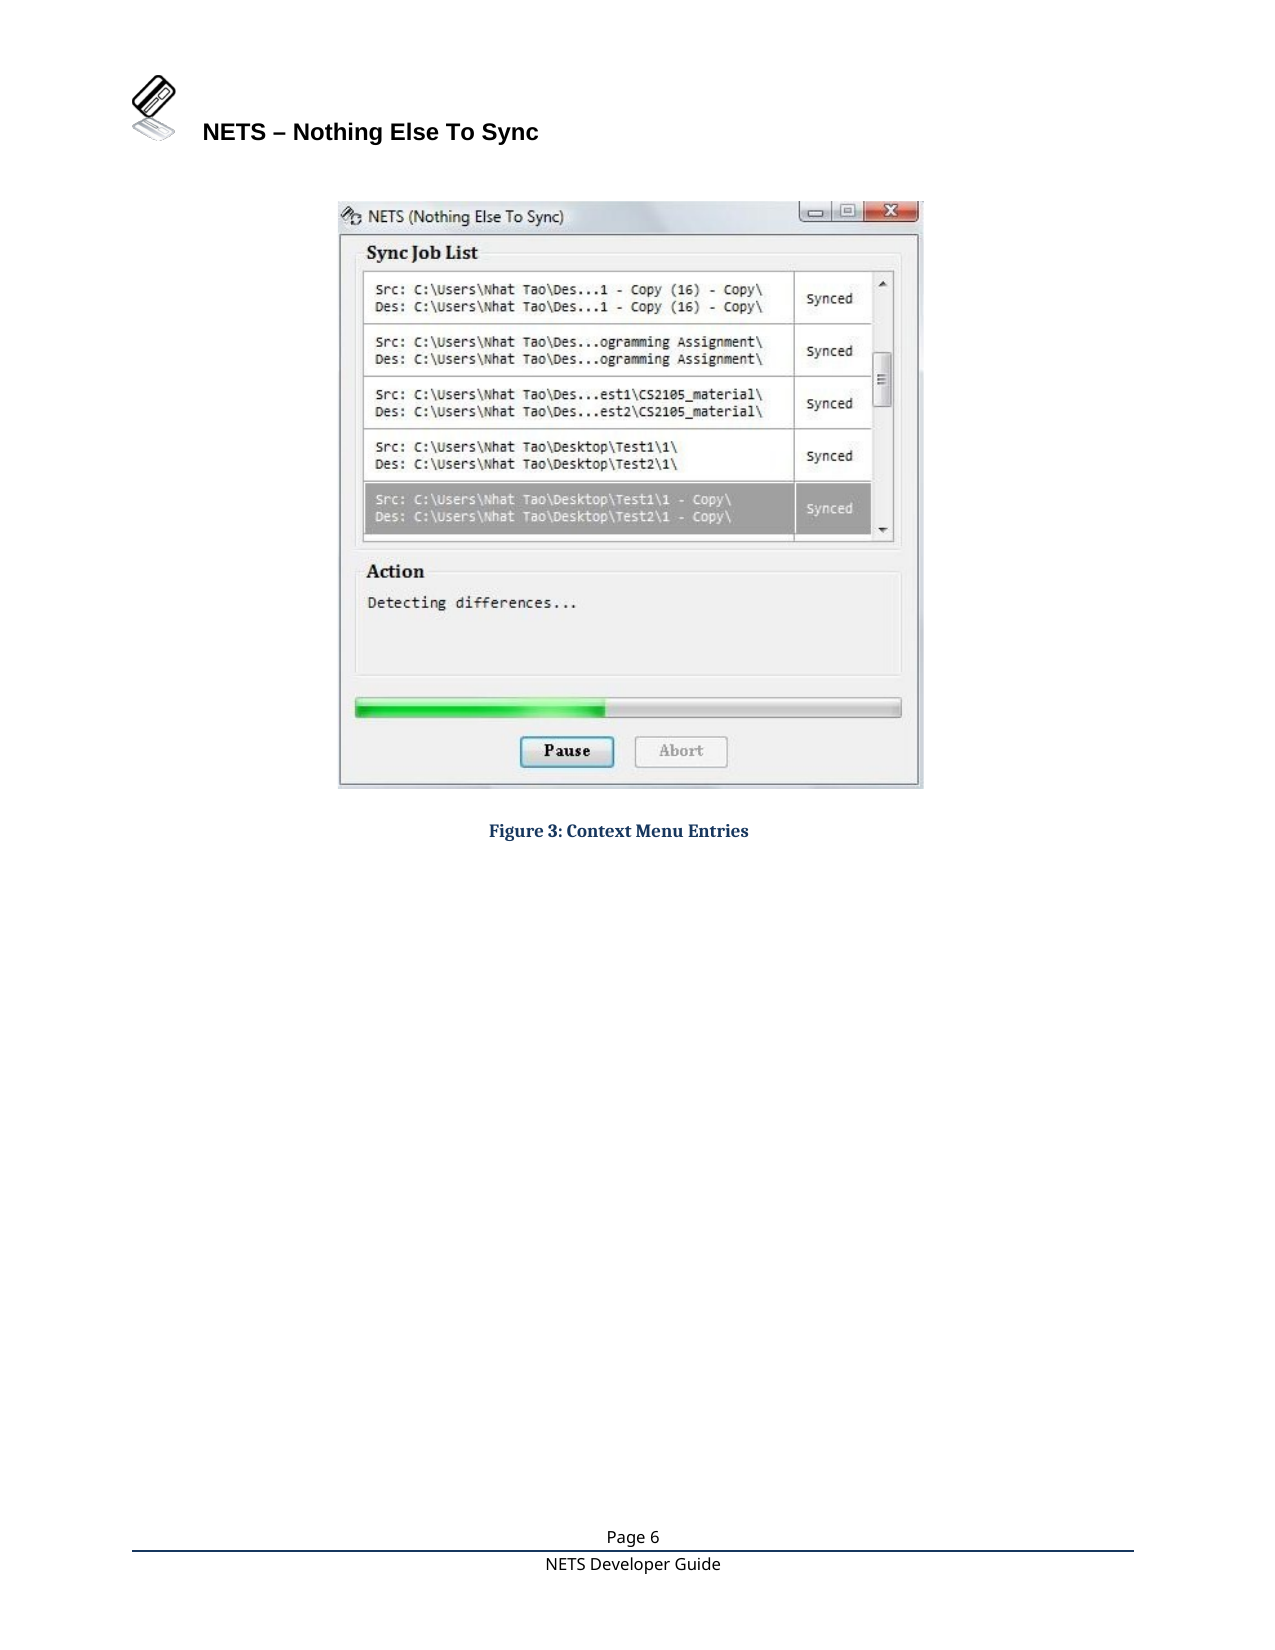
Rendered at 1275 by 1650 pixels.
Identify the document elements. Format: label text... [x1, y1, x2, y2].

picture [337, 201, 924, 789]
picture [132, 75, 203, 141]
